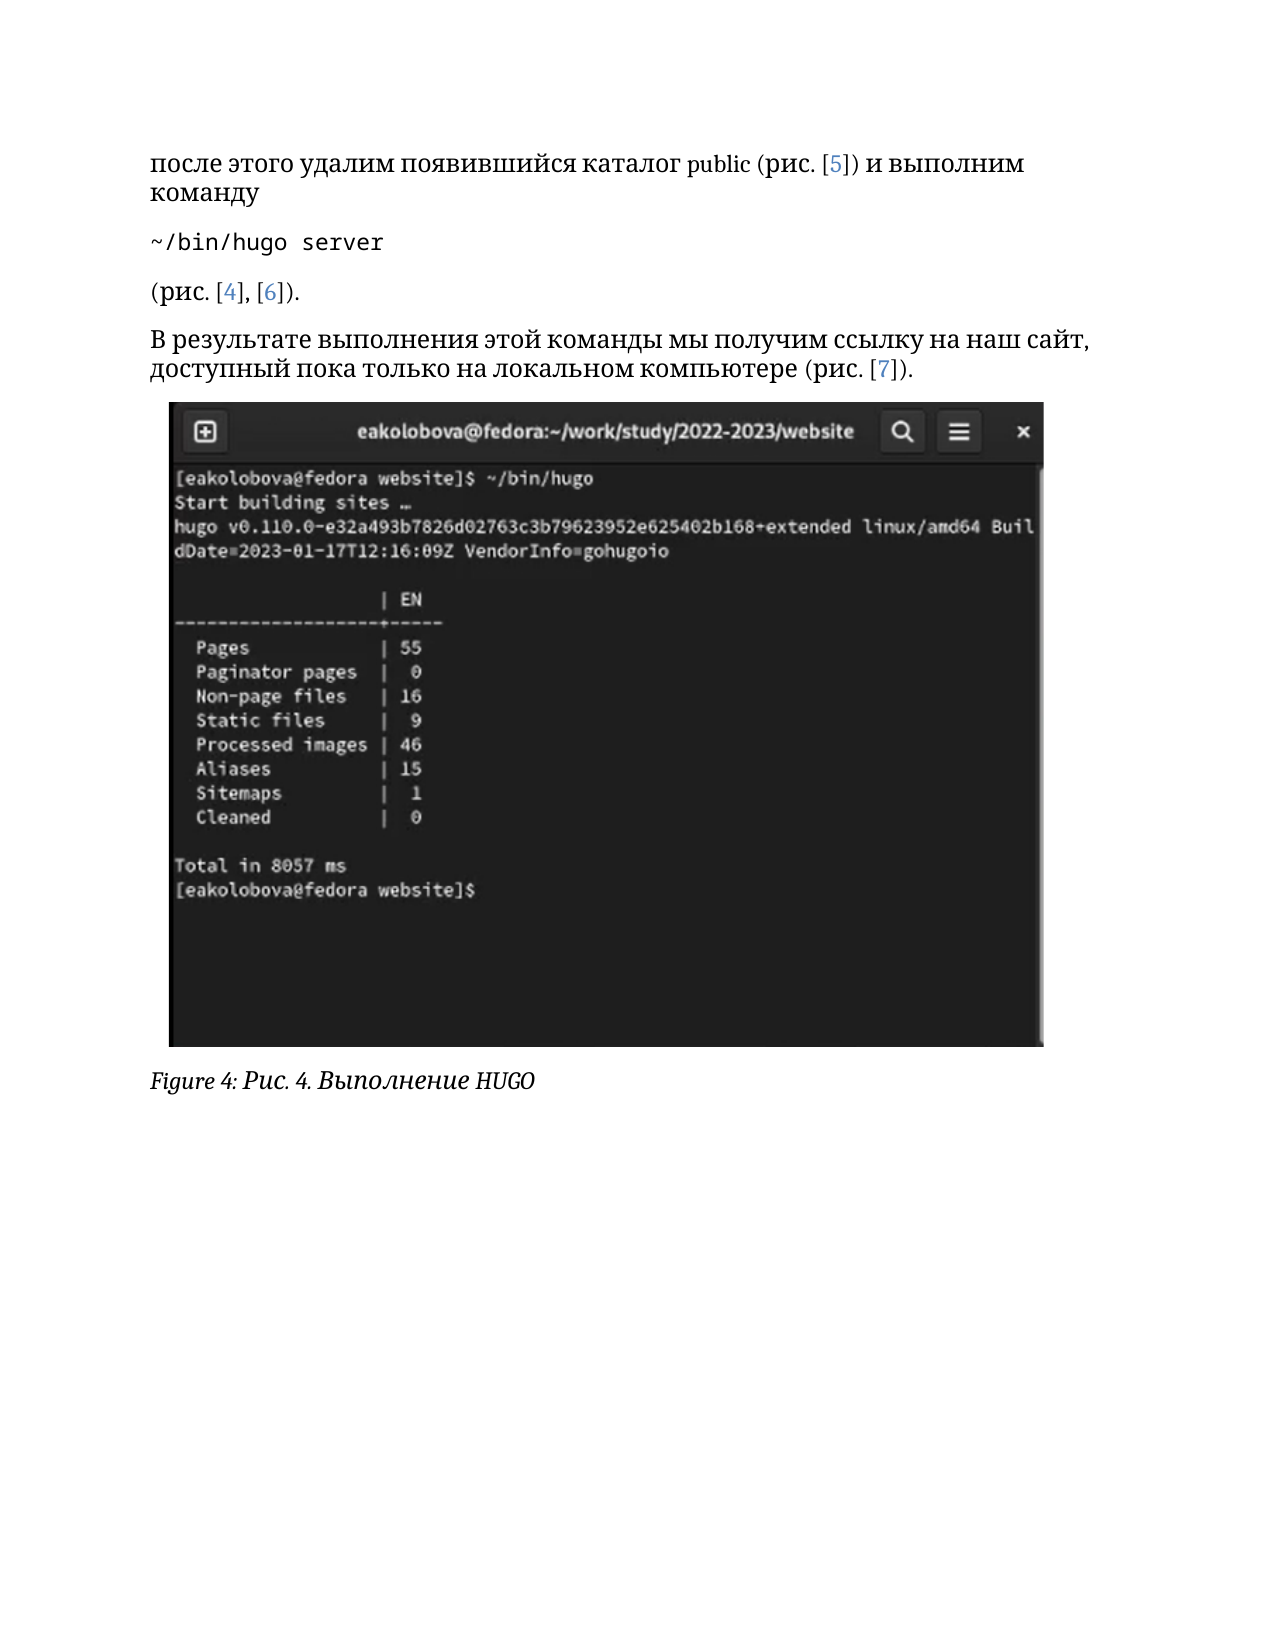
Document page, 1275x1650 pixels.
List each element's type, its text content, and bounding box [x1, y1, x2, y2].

text (рис. [4], [6]). [150, 278, 1125, 307]
picture [168, 402, 1044, 1047]
text после этого удалим появившийся каталог public (рис. [5]) и выполним команду [150, 150, 1125, 207]
text В результате выполнения этой команды мы получим ссылку на наш сайт, доступный пока только на локальном компьютере (рис. [7]). [150, 326, 1125, 383]
text ~/bin/hugo server [150, 226, 1125, 257]
text Figure 4: Рис. 4. Выполнение HUGO [150, 1067, 1125, 1096]
